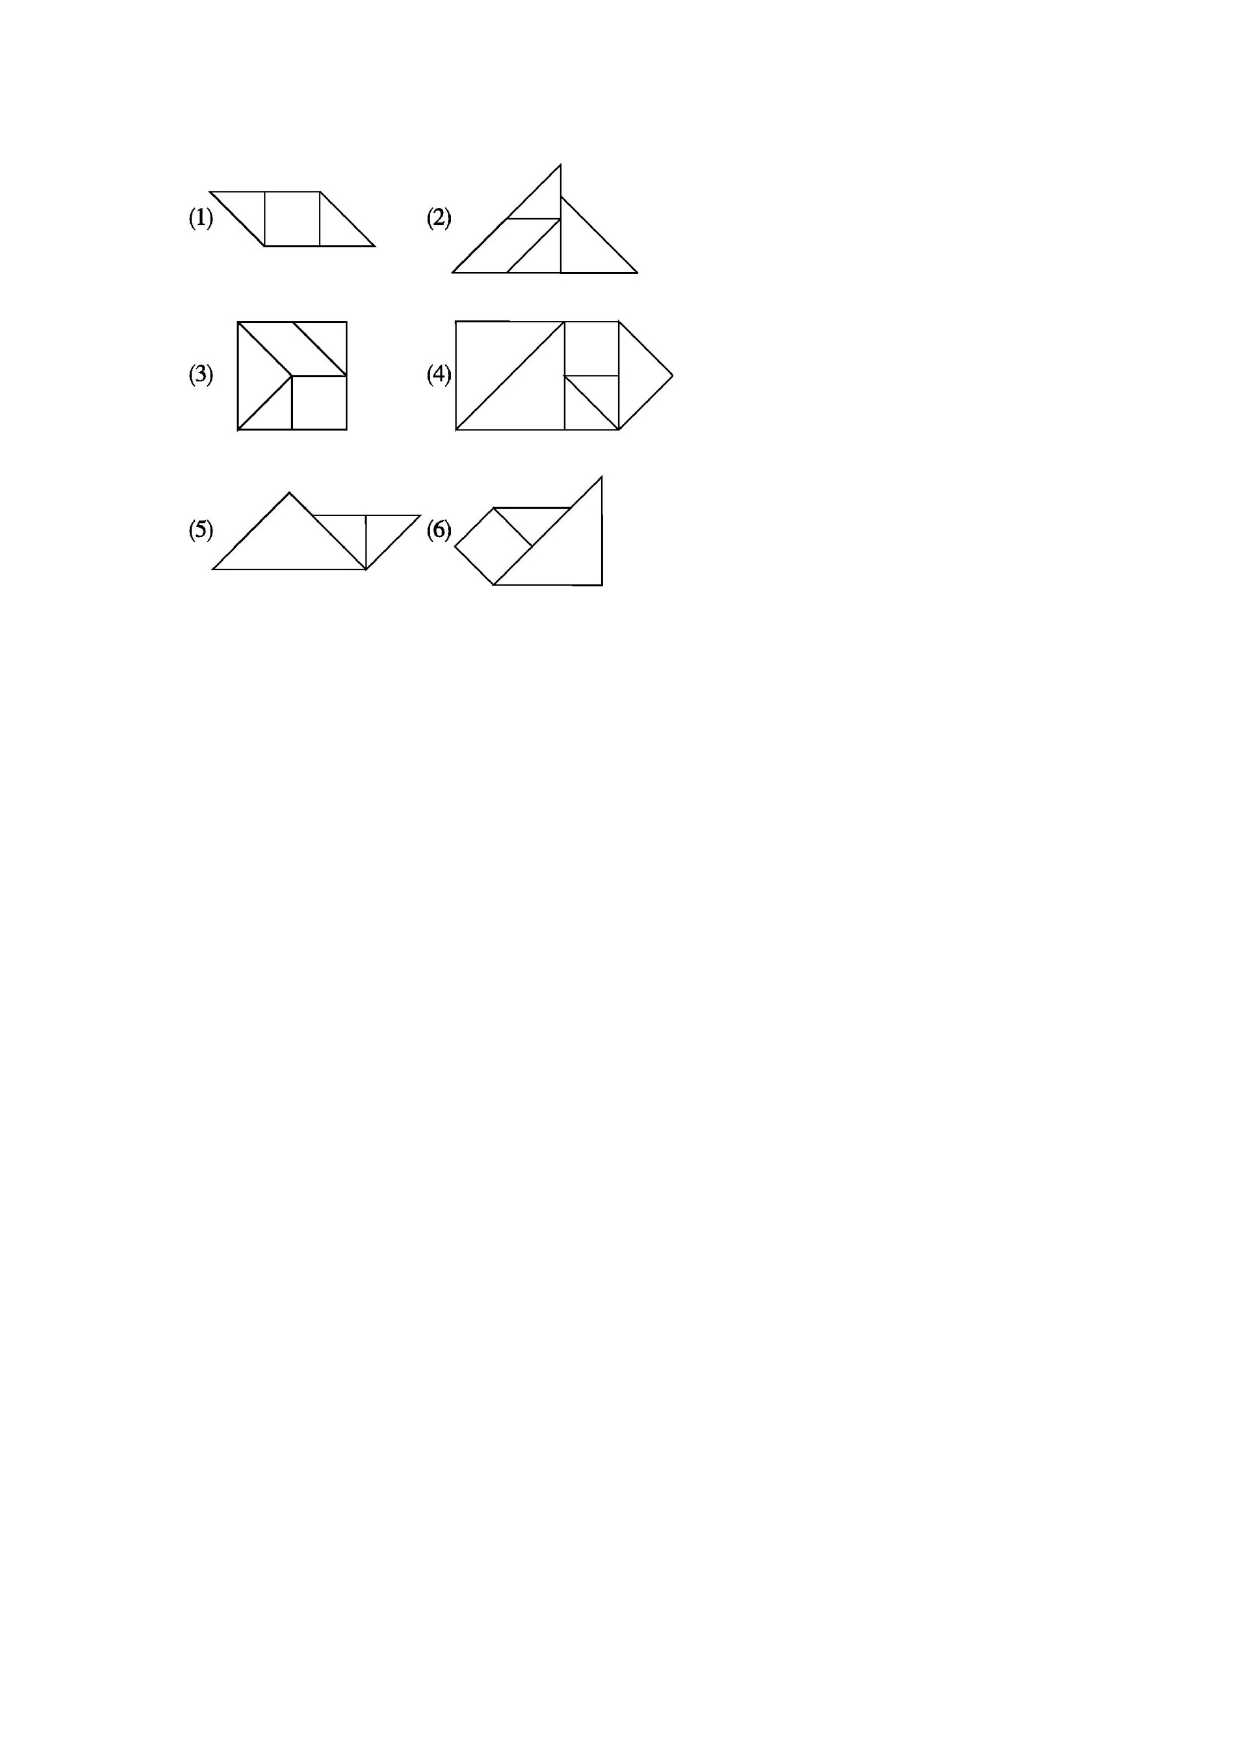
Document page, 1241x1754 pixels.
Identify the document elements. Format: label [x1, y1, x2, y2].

picture [187, 162, 674, 587]
